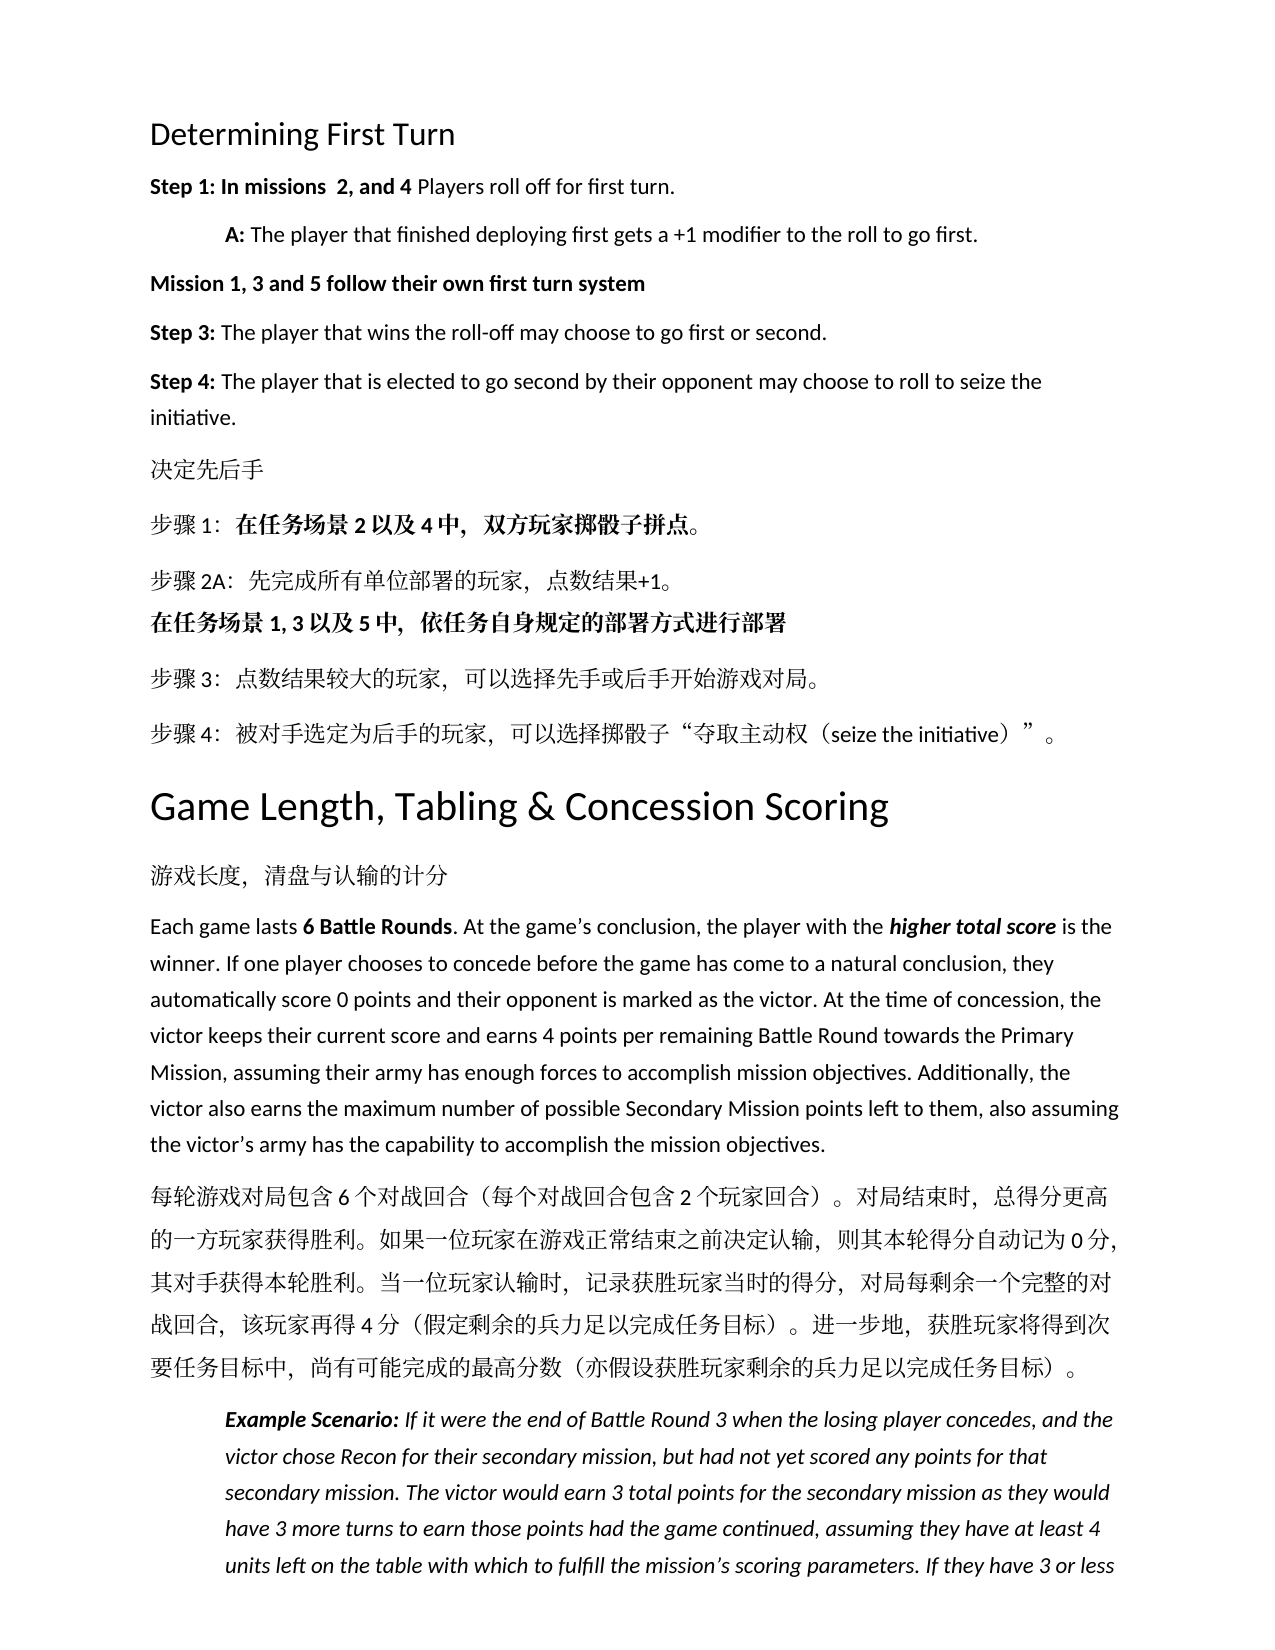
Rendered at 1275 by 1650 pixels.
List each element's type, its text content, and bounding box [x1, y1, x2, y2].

text Step 1: In missions 2, and 4 Players roll off for first turn. [150, 172, 1125, 200]
text 步骤4：被对手选定为后手的玩家，可以选择掷骰子“夺取主动权（seize the initiative）”。 [150, 716, 1125, 749]
text 每轮游戏对局包含6个对战回合（每个对战回合包含2个玩家回合）。对局结束时，总得分更高的一方玩家获得胜利。如果一位玩家在游戏正常结束之前决定认输，则其本轮得分自动记为0分，其对手获得本轮胜利。当一位玩家认输时，记录获胜玩家当时的得分，对局每剩余一个完整的对战回合，该玩家再得4分（假定剩余的兵力足以完成任务目标）。进一步地，获胜玩家将得到次要任务目标中，尚有可能完成的最高分数（亦假设获胜玩家剩余的兵力足以完成任务目标）。 [150, 1179, 1125, 1383]
text Each game lasts 6 Battle Rounds. At the game’s conclusion, the player with the higher total score is the winner. If one player chooses to concede before the game has come to a natural conclusion, they automatically score 0 points and their opponent is marked as the victor. At the time of concession, the victor keeps their current score and earns 4 points per remaining Battle Round towards the Primary Mission, assuming their army has enough forces to accomplish mission objectives. Additionally, the victor also earns the maximum number of possible Secondary Mission points left to them, also assuming the victor’s army has the capability to accomplish the mission objectives. [150, 912, 1125, 1159]
text 步骤3：点数结果较大的玩家，可以选择先手或后手开始游戏对局。 [150, 661, 1125, 694]
text Step 4: The player that is elected to go second by their opponent may choose to roll to seize the initiative. [150, 367, 1125, 432]
text 步骤2A：先完成所有单位部署的玩家，点数结果+1。 在任务场景1, 3以及5中，依任务自身规定的部署方式进行部署 [150, 563, 1125, 638]
subtitle Determining First Turn [150, 112, 1125, 153]
text 决定先后手 [150, 452, 1125, 485]
text 游戏长度，清盘与认输的计分 [150, 858, 1125, 891]
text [225, 1406, 1125, 1579]
text 步骤1：在任务场景2以及4中，双方玩家掷骰子拼点。 [150, 508, 1125, 541]
text Step 3: The player that wins the roll-off may choose to go first or second. [150, 318, 1125, 346]
text A: The player that finished deploying first gets a +1 modifier to the roll to go first. [225, 221, 1125, 249]
text Mission 1, 3 and 5 follow their own first turn system [150, 269, 1125, 297]
subtitle Game Length, Tabling & Concession Scoring [150, 779, 1125, 830]
